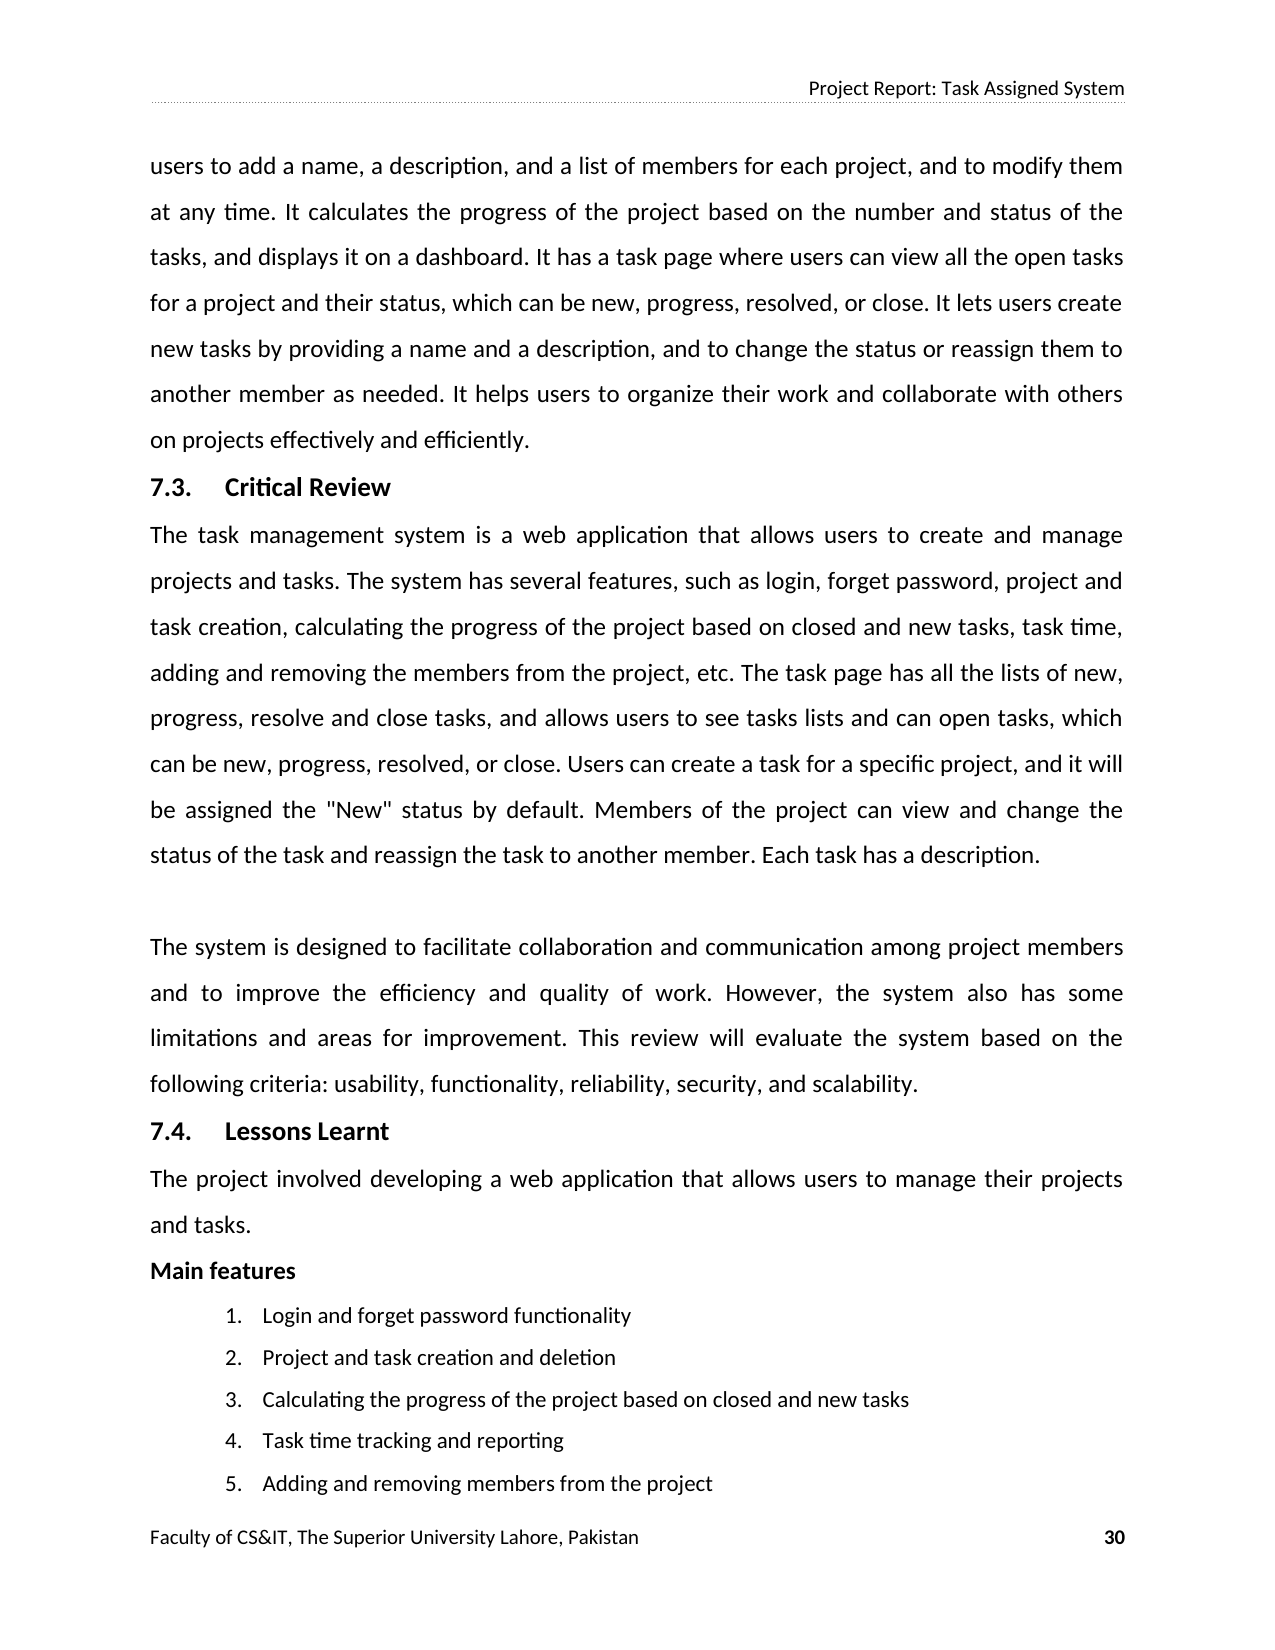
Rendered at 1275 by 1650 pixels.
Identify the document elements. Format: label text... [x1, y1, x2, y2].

subtitle Critical Review [150, 470, 1125, 503]
list Login and forget password functionality [225, 1301, 1125, 1329]
subtitle Lessons Learnt [150, 1114, 1125, 1147]
text Main features [150, 1255, 1125, 1286]
text The system is designed to facilitate collaboration and communication among project members and to improve the efficiency and quality of work. However, the system also has some limitations and areas for improvement. This review will evaluate the system based on the following criteria: usability, functionality, reliability, security, and scalability. [150, 931, 1125, 1099]
list Calculating the progress of the project based on closed and new tasks [225, 1385, 1125, 1413]
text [150, 150, 1125, 455]
list Adding and removing members from the project [225, 1469, 1125, 1497]
text The task management system is a web application that allows users to create and manage projects and tasks. The system has several features, such as login, forget password, project and task creation, calculating the progress of the project based on closed and new tasks, task time, adding and removing the members from the project, etc. The task page has all the lists of new, progress, resolve and close tasks, and allows users to see tasks lists and can open tasks, which can be new, progress, resolved, or close. Users can create a task for a specific project, and it will be assigned the "New" status by default. Members of the project can view and change the status of the task and reassign the task to another member. Each task has a description. [150, 519, 1125, 870]
list Task time tracking and reporting [225, 1427, 1125, 1455]
list Project and task creation and deletion [225, 1343, 1125, 1371]
text The project involved developing a web application that allows users to manage their projects and tasks. [150, 1163, 1125, 1240]
